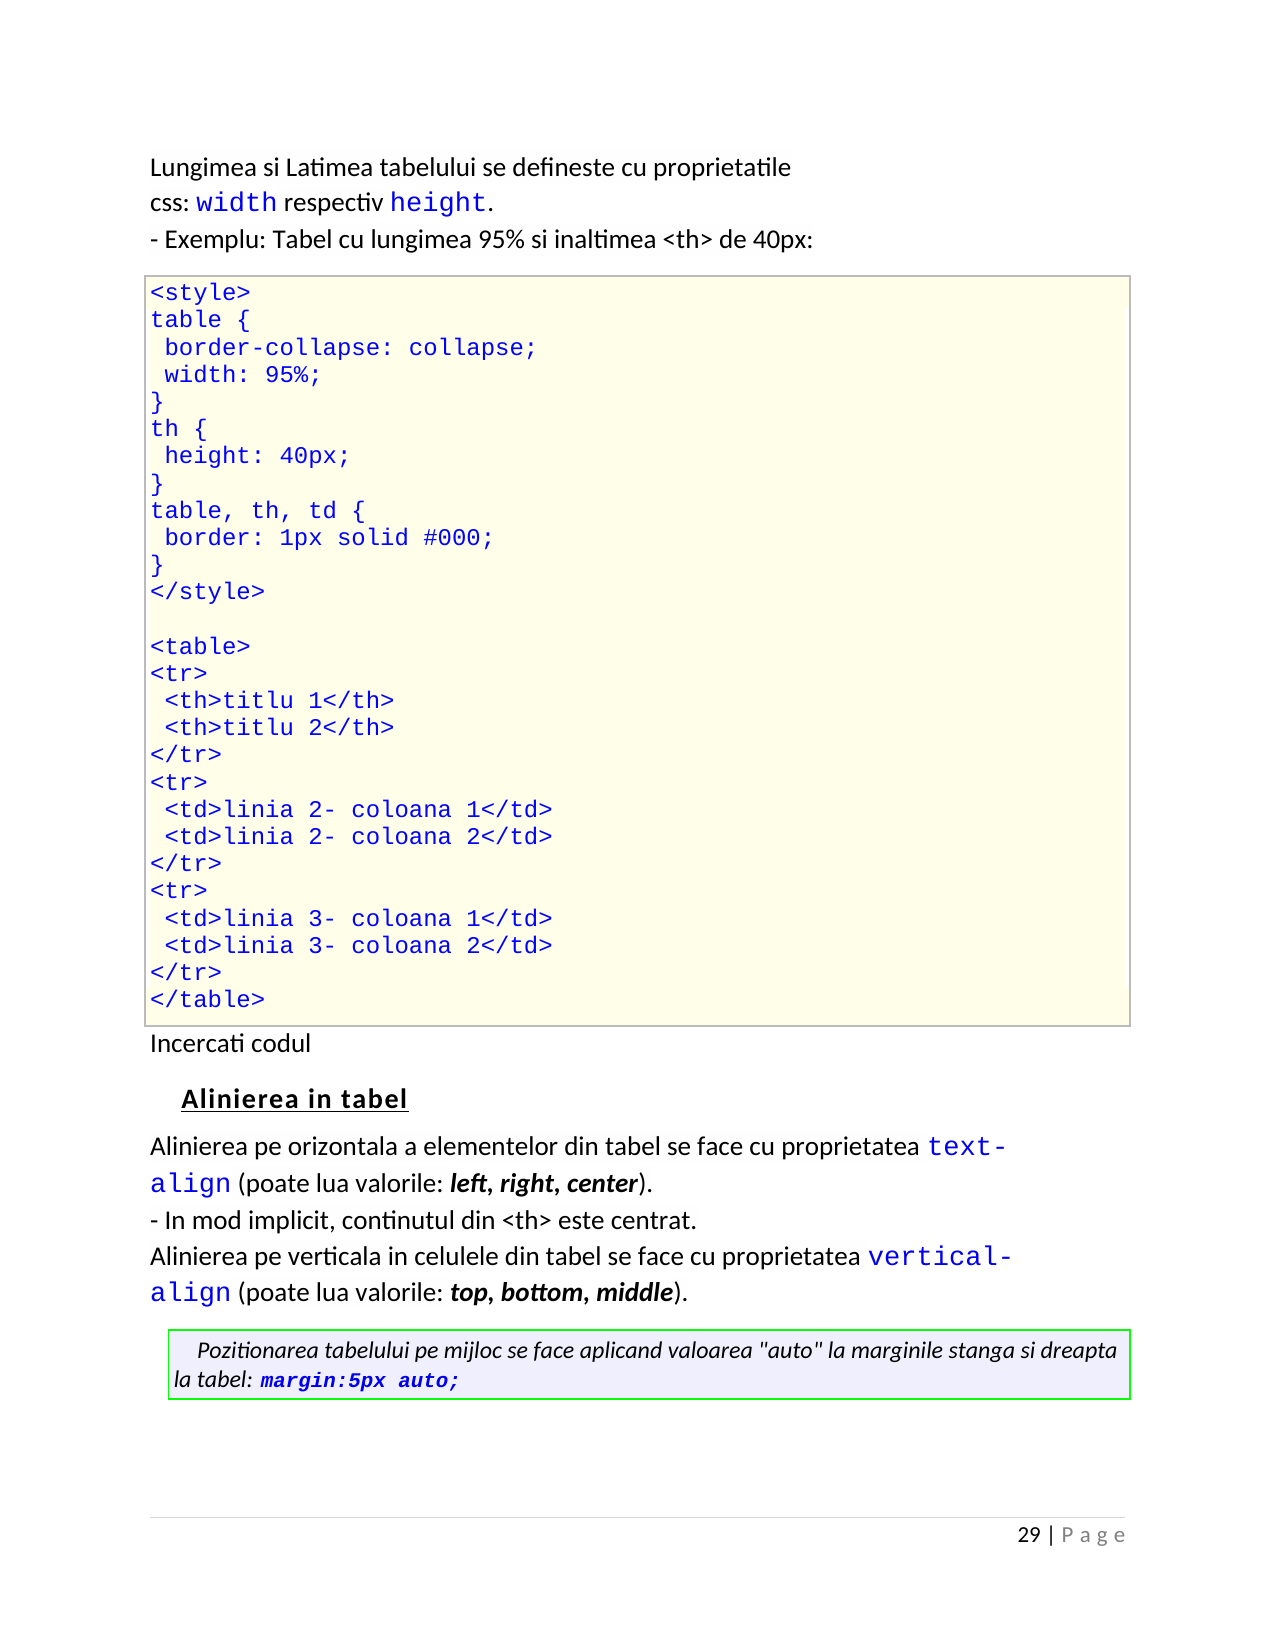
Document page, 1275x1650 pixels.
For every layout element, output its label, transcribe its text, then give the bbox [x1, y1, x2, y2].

text width: 95%; [150, 362, 1125, 389]
subtitle Alinierea in tabel [181, 1081, 1125, 1115]
text <style> [146, 277, 1129, 308]
text table, th, td { [150, 498, 1125, 525]
text border-collapse: collapse; [150, 335, 1125, 362]
text <tr> [150, 770, 1125, 797]
text <th>titlu 1</th> [150, 688, 1125, 716]
text Lungimea si Latimea tabelului se defineste cu proprietatile css: width respectiv height. - Exemplu: Tabel cu lungimea 95% si inaltimea <th> de 40px: [150, 150, 1125, 256]
text </tr> [150, 960, 1125, 982]
text <tr> [150, 879, 1125, 906]
text th { [150, 417, 1125, 444]
text <th>titlu 2</th> [150, 716, 1125, 743]
text } [150, 389, 1125, 417]
text <tr> [150, 661, 1125, 688]
text height: 40px; [150, 444, 1125, 471]
text </table> [146, 982, 1129, 1025]
text <td>linia 2- coloana 1</td> [150, 797, 1125, 824]
text <td>linia 3- coloana 2</td> [150, 933, 1125, 960]
text } [150, 552, 1125, 580]
text Incercati codul [150, 1027, 1125, 1060]
text </tr> [150, 852, 1125, 879]
text Pozitionarea tabelului pe mijloc se face aplicand valoarea "auto" la marginile stanga si dreapta la tabel: margin:5px auto; [169, 1331, 1129, 1398]
text </style> [150, 580, 1125, 607]
text table { [150, 308, 1125, 335]
text <td>linia 3- coloana 1</td> [150, 906, 1125, 933]
text border: 1px solid #000; [150, 525, 1125, 552]
text Alinierea pe orizontala a elementelor din tabel se face cu proprietatea text-align (poate lua valorile: left, right, center). - In mod implicit, continutul din <th> este centrat. Alinierea pe verticala in celulele din tabel se face cu proprietatea vertical-align (poate lua valorile: top, bottom, middle). [150, 1129, 1125, 1310]
text <td>linia 2- coloana 2</td> [150, 824, 1125, 852]
text </tr> [150, 743, 1125, 770]
text <table> [150, 634, 1125, 661]
text } [150, 471, 1125, 498]
